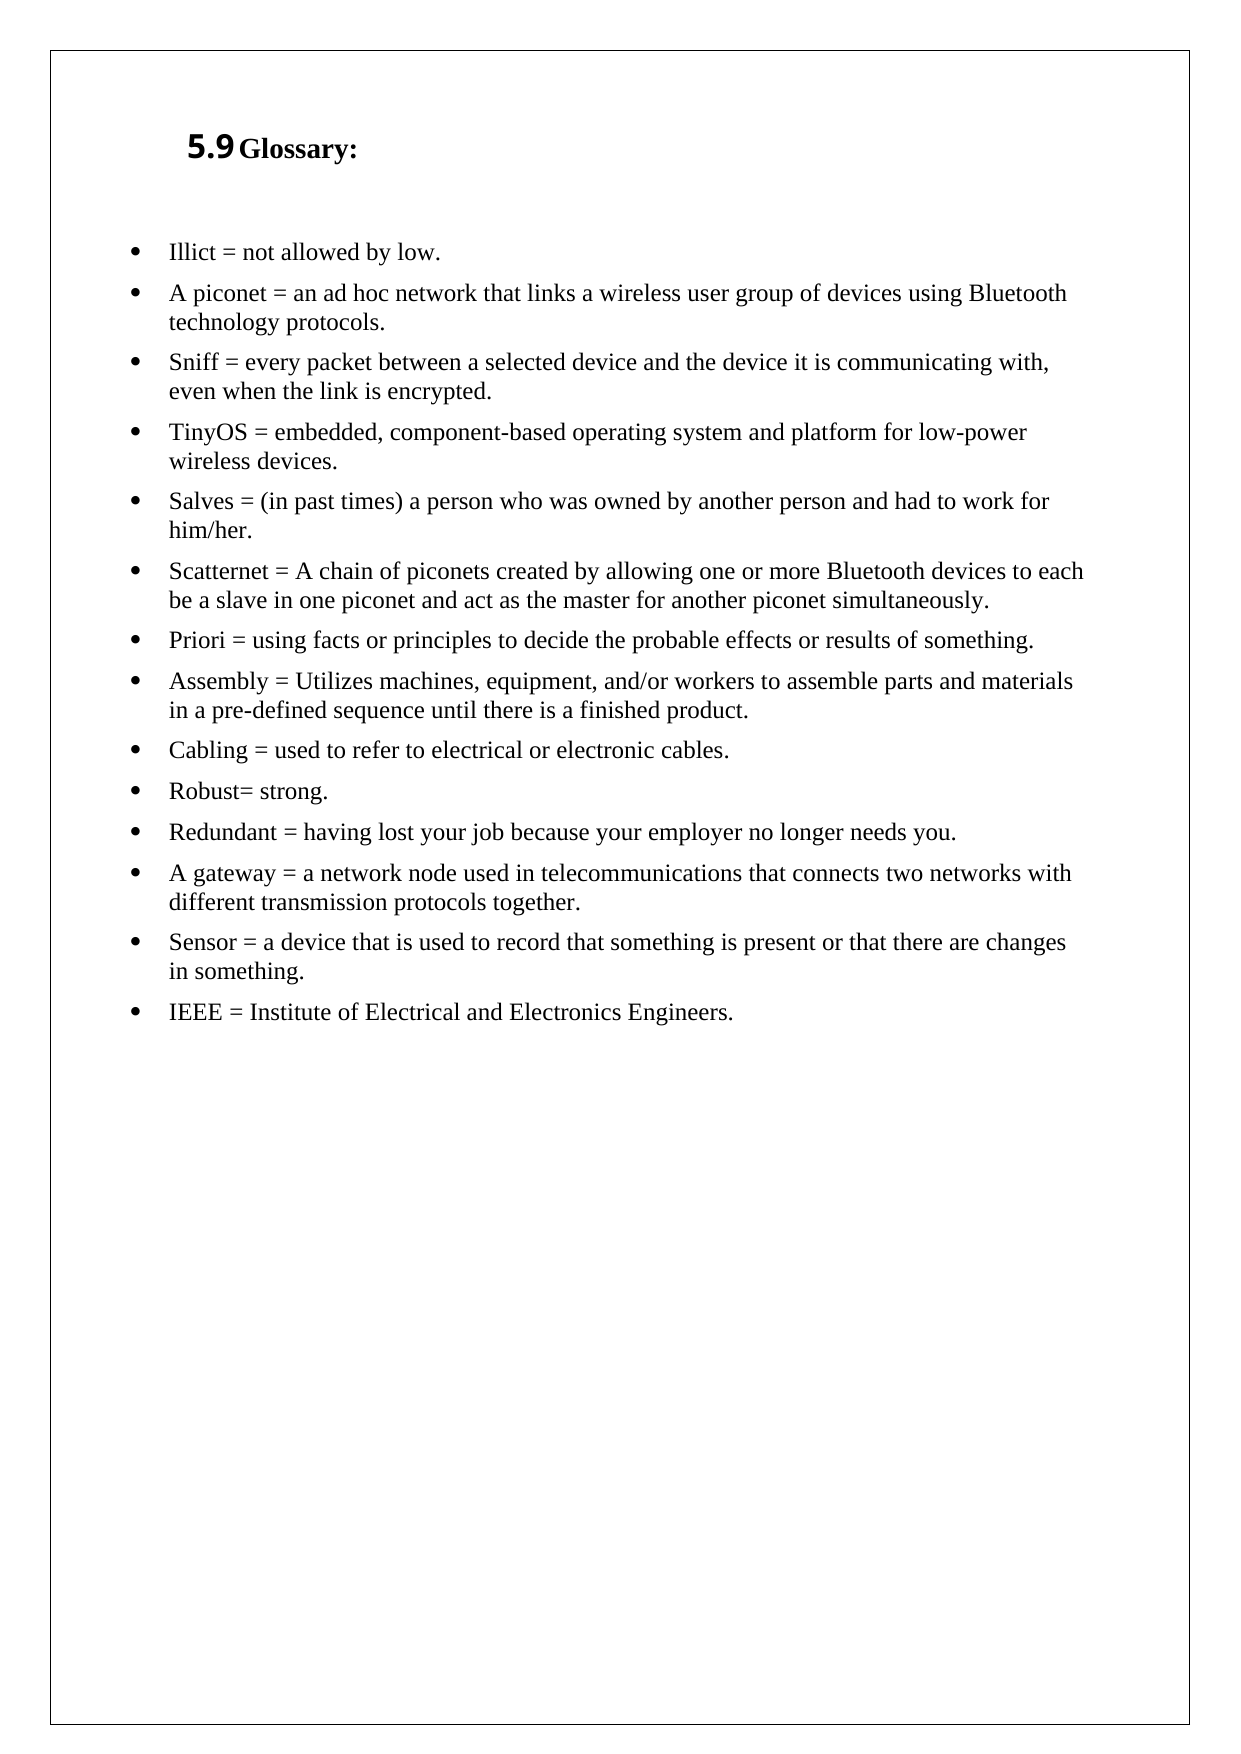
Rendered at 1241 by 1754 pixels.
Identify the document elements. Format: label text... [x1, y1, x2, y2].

list IEEE = Institute of Electrical and Electronics Engineers. [131, 997, 1088, 1026]
list Priori = using facts or principles to decide the probable effects or results of something. [131, 625, 1088, 654]
list Assembly = Utilizes machines, equipment, and/or workers to assemble parts and materials in a pre-defined sequence until there is a finished product. [131, 666, 1088, 724]
list Robust= strong. [131, 776, 1088, 805]
list Redundant = having lost your job because your employer no longer needs you. [131, 817, 1088, 846]
list Sensor = a device that is used to record that something is present or that there are changes in something. [131, 927, 1088, 985]
list Illict = not allowed by low. [131, 237, 1088, 266]
list Glossary: [187, 122, 1088, 168]
list Scatternet = A chain of piconets created by allowing one or more Bluetooth devices to each be a slave in one piconet and act as the master for another piconet simultaneously. [131, 556, 1088, 613]
list A piconet = an ad hoc network that links a wireless user group of devices using Bluetooth technology protocols. [131, 278, 1088, 336]
list Salves = (in past times) a person who was owned by another person and had to work for him/her. [131, 486, 1088, 544]
list Cabling = used to refer to electrical or electronic cables. [131, 736, 1088, 764]
list A gateway = a network node used in telecommunications that connects two networks with different transmission protocols together. [131, 858, 1088, 915]
list TinyOS = embedded, component-based operating system and platform for low-power wireless devices. [131, 417, 1088, 474]
list Sniff = every packet between a selected device and the device it is communicating with, even when the link is encrypted. [131, 347, 1088, 405]
